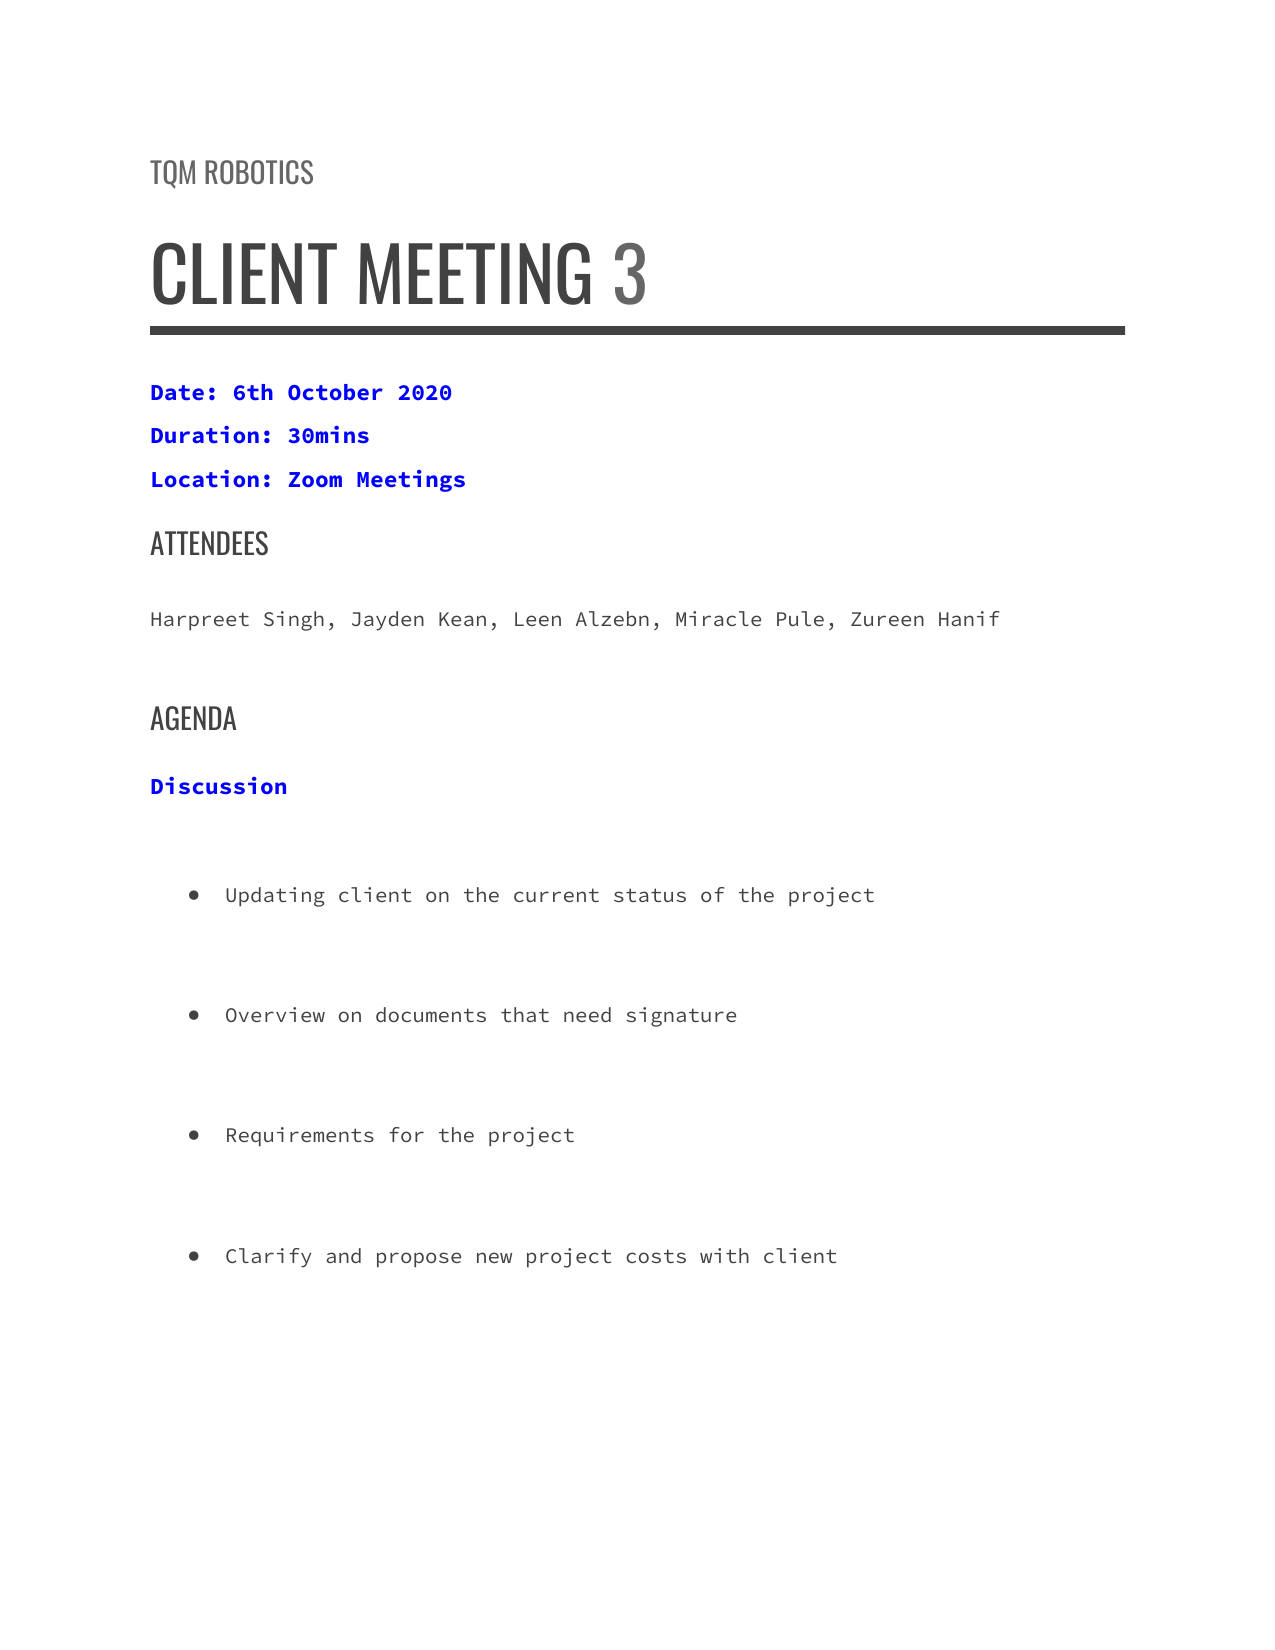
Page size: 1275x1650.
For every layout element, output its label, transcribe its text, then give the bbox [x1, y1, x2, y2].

subtitle Date: 6th October 2020 Duration: 30mins Location: Zoom Meetings [150, 378, 1125, 493]
list Overview on documents that need signature [187, 1002, 1125, 1028]
list Clarify and propose new project costs with client [187, 1243, 1125, 1269]
text Harpreet Singh, Jayden Kean, Leen Alzebn, Miracle Pule, Zureen Hanif [150, 606, 1125, 632]
title CLIENT MEETING 3 [150, 215, 1125, 326]
picture [150, 326, 1125, 335]
list Requirements for the project [187, 1122, 1125, 1149]
subtitle Discussion [150, 772, 1125, 801]
subtitle ATTENDEES [150, 520, 1125, 563]
text TQM ROBOTICS [150, 150, 1125, 193]
list Updating client on the current status of the project [187, 882, 1125, 908]
subtitle AGENDA [150, 695, 1125, 738]
